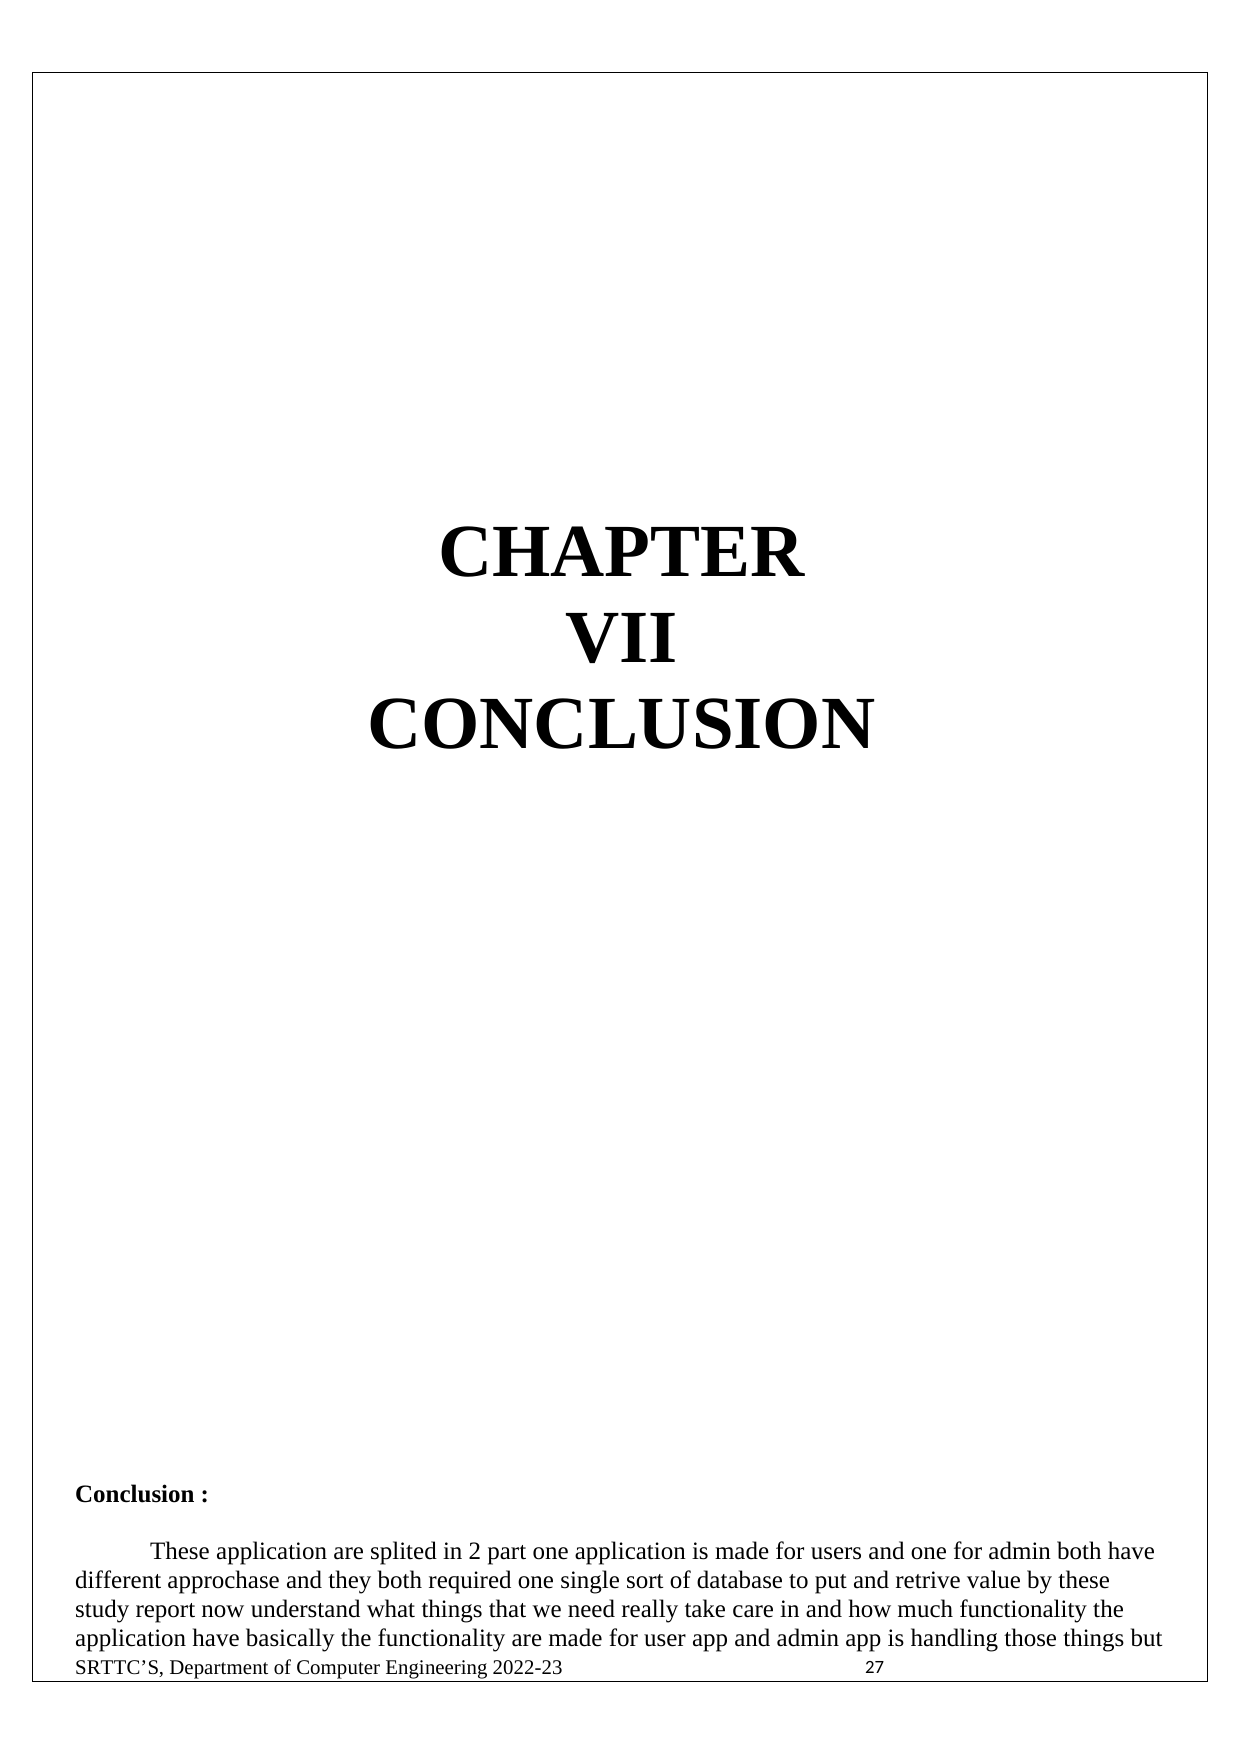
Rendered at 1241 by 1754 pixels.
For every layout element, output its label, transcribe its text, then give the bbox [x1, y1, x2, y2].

list VII [75, 592, 1167, 679]
list CONCLUSION [75, 679, 1167, 765]
list Conclusion : [75, 1479, 1167, 1508]
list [75, 1536, 1167, 1651]
list CHAPTER [75, 506, 1167, 592]
